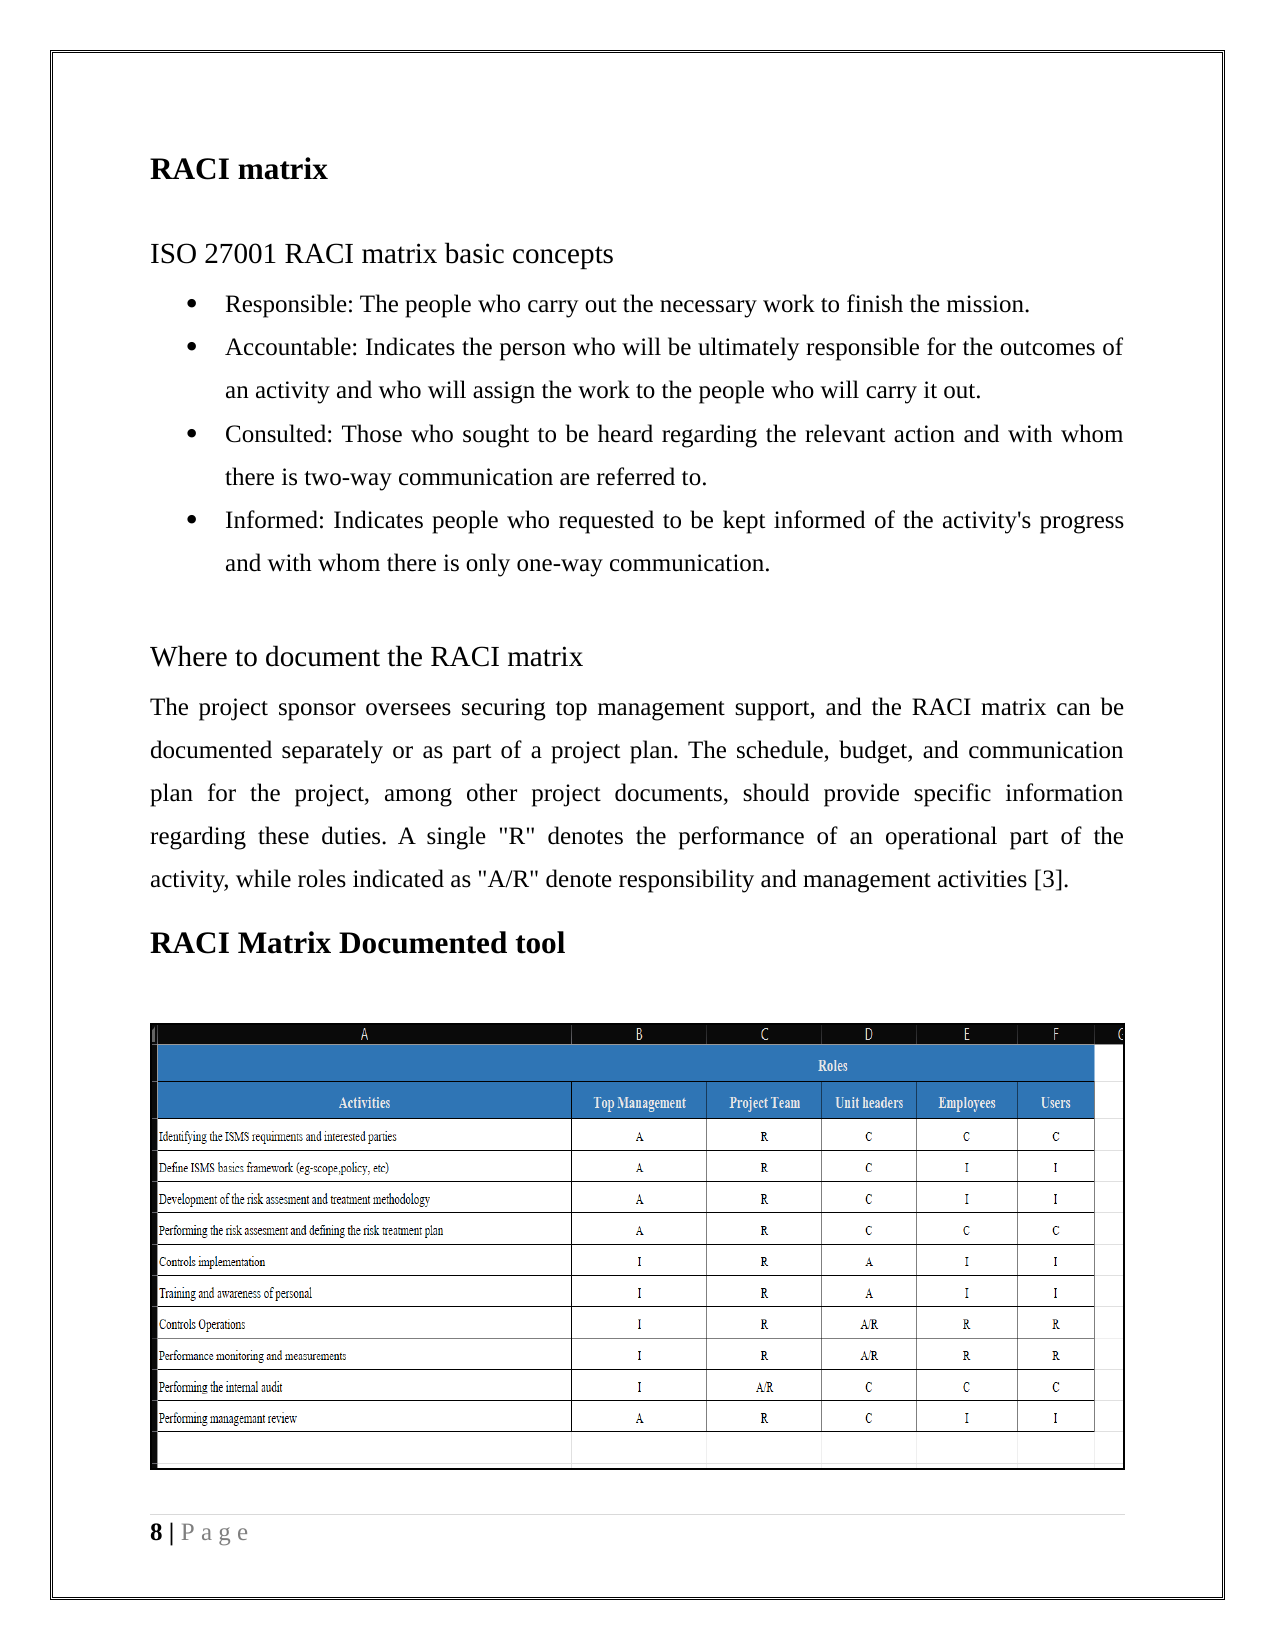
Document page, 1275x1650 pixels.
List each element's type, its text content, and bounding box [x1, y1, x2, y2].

text ISO 27001 RACI matrix basic concepts [150, 236, 1125, 270]
picture [152, 1025, 1123, 1468]
subtitle RACI Matrix Documented tool [150, 924, 1125, 960]
text Where to document the RACI matrix [150, 639, 1125, 672]
text The project sponsor oversees securing top management support, and the RACI matrix can be documented separately or as part of a project plan. The schedule, budget, and communication plan for the project, among other project documents, should provide specific information regarding these duties. A single "R" denotes the performance of an operational part of the activity, while roles indicated as "A/R" denote responsibility and management activities. [150, 692, 1125, 893]
list Informed: Indicates people who requested to be kept informed of the activity's progress and with whom there is only one-way communication. [187, 505, 1125, 577]
subtitle RACI matrix [150, 150, 1125, 186]
list Responsible: The people who carry out the necessary work to finish the mission. [187, 289, 1125, 318]
list Consulted: Those who sought to be heard regarding the relevant action and with whom there is two-way communication are referred to. [187, 419, 1125, 491]
list Accountable: Indicates the person who will be ultimately responsible for the outcomes of an activity and who will assign the work to the people who will carry it out. [187, 332, 1125, 404]
